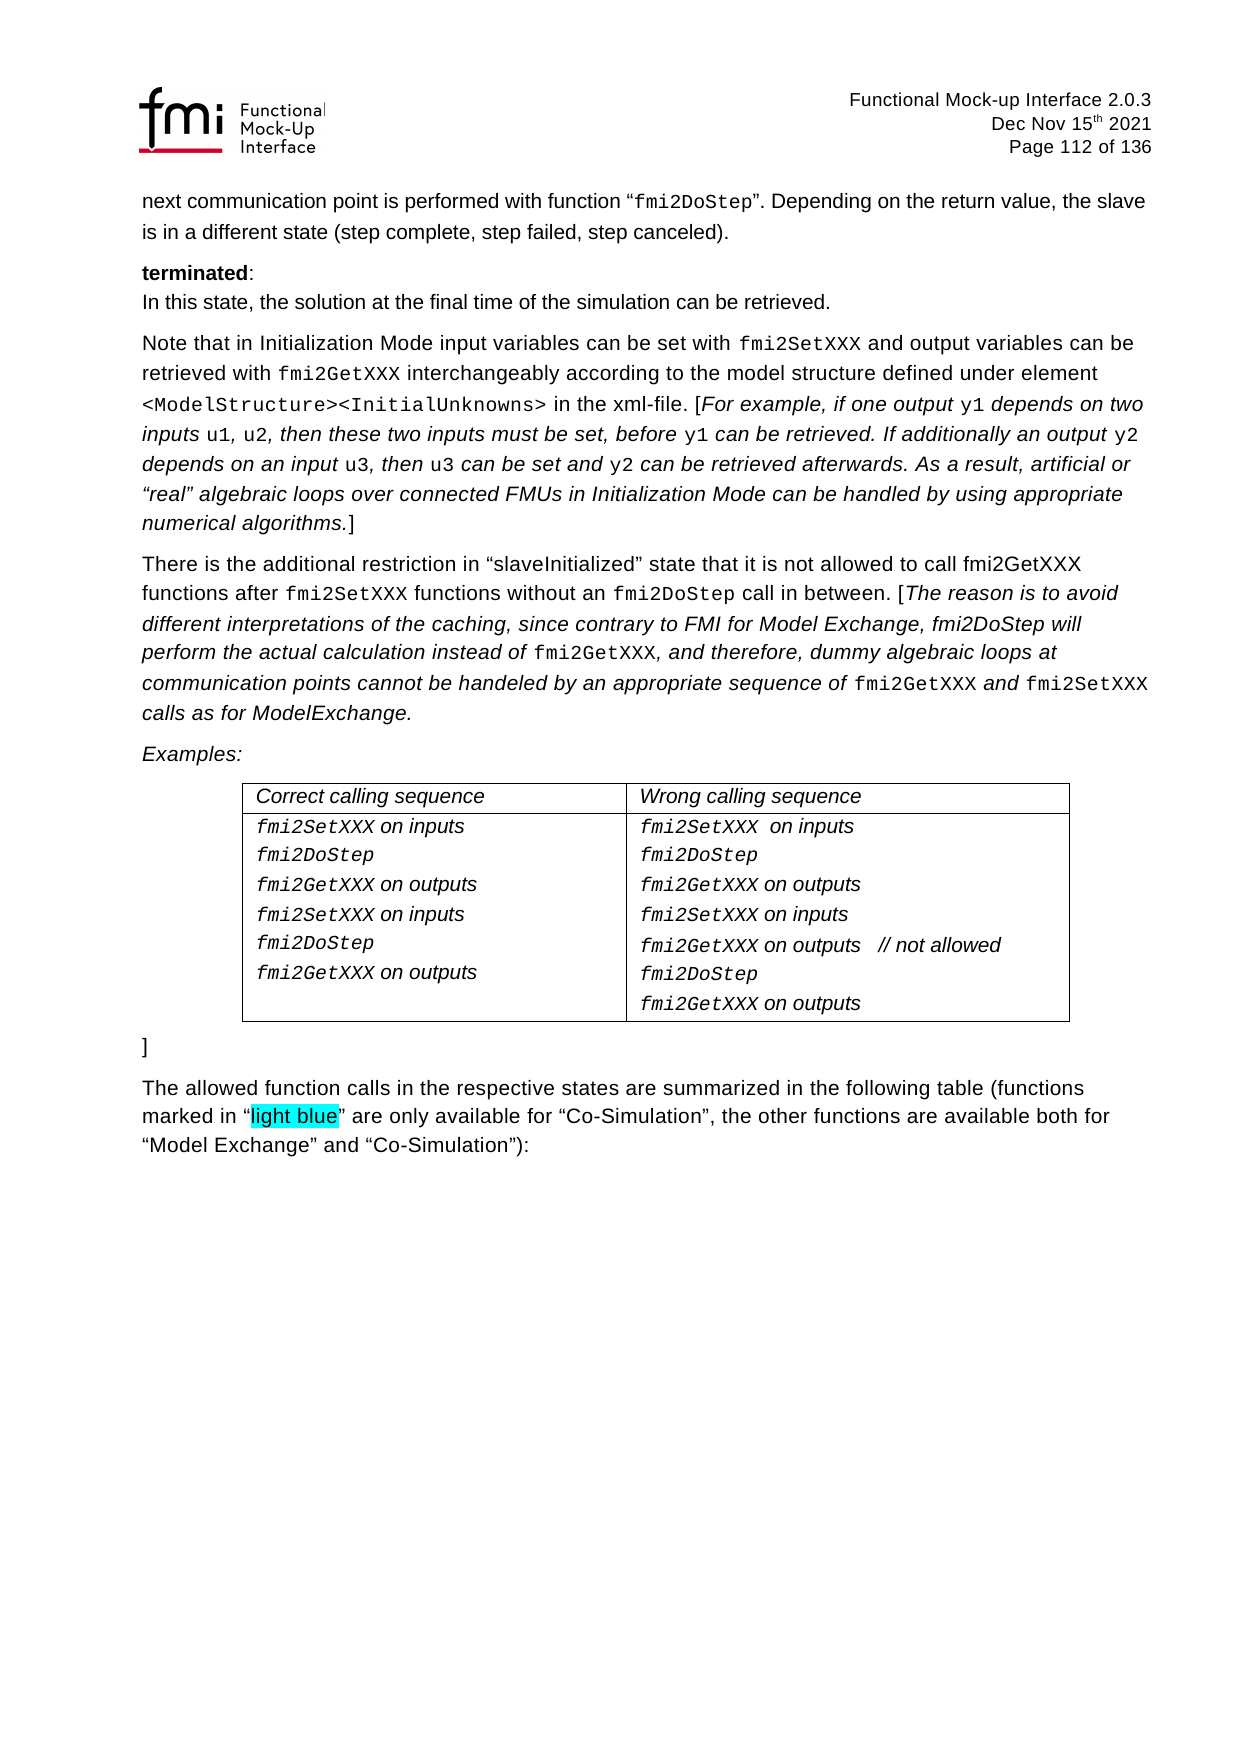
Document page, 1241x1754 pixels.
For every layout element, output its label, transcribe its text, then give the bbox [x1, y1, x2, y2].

text There is the additional restriction in “slaveInitialized” state that it is not allowed to call fmi2GetXXX functions after fmi2SetXXX functions without an fmi2DoStep call in between. [The reason is to avoid different interpretations of the caching, since contrary to FMI for Model Exchange, fmi2DoStep will perform the actual calculation instead of fmi2GetXXX, and therefore, dummy algebraic loops at communication points cannot be handeled by an appropriate sequence of fmi2GetXXX and fmi2SetXXX calls as for ModelExchange. [142, 552, 1152, 725]
text Note that in Initialization Mode input variables can be set with fmi2SetXXX and output variables can be retrieved with fmi2GetXXX interchangeably according to the model structure defined under element <ModelStructure><InitialUnknowns> in the xml-file. [For example, if one output y1 depends on two inputs u1, u2, then these two inputs must be set, before y1 can be retrieved. If additionally an output y2 depends on an input u3, then u3 can be set and y2 can be retrieved afterwards. As a result, artificial or “real” algebraic loops over connected FMUs in Initialization Mode can be handled by using appropriate numerical algorithms.] [142, 331, 1152, 535]
text Examples: [142, 742, 1152, 766]
table_header Wrong calling sequence [627, 784, 1069, 813]
text The allowed function calls in the respective states are summarized in the following table (functions marked in “light blue” are only available for “Co-Simulation”, the other functions are available both for “Model Exchange” and “Co-Simulation”): [142, 1075, 1152, 1157]
table_cell fmi2SetXXX on inputs fmi2DoStep fmi2GetXXX on outputs fmi2SetXXX on inputs fmi2GetXXX on outputs // not allowed fmi2DoStep fmi2GetXXX on outputs [627, 814, 1069, 1021]
table_cell fmi2SetXXX on inputs fmi2DoStep fmi2GetXXX on outputs fmi2SetXXX on inputs fmi2DoStep fmi2GetXXX on outputs [243, 814, 626, 1021]
picture [139, 87, 325, 153]
text ] [142, 1034, 1152, 1058]
table_header Correct calling sequence [243, 784, 626, 813]
text terminated: In this state, the solution at the final time of the simulation can be retrieved. [142, 261, 1152, 313]
